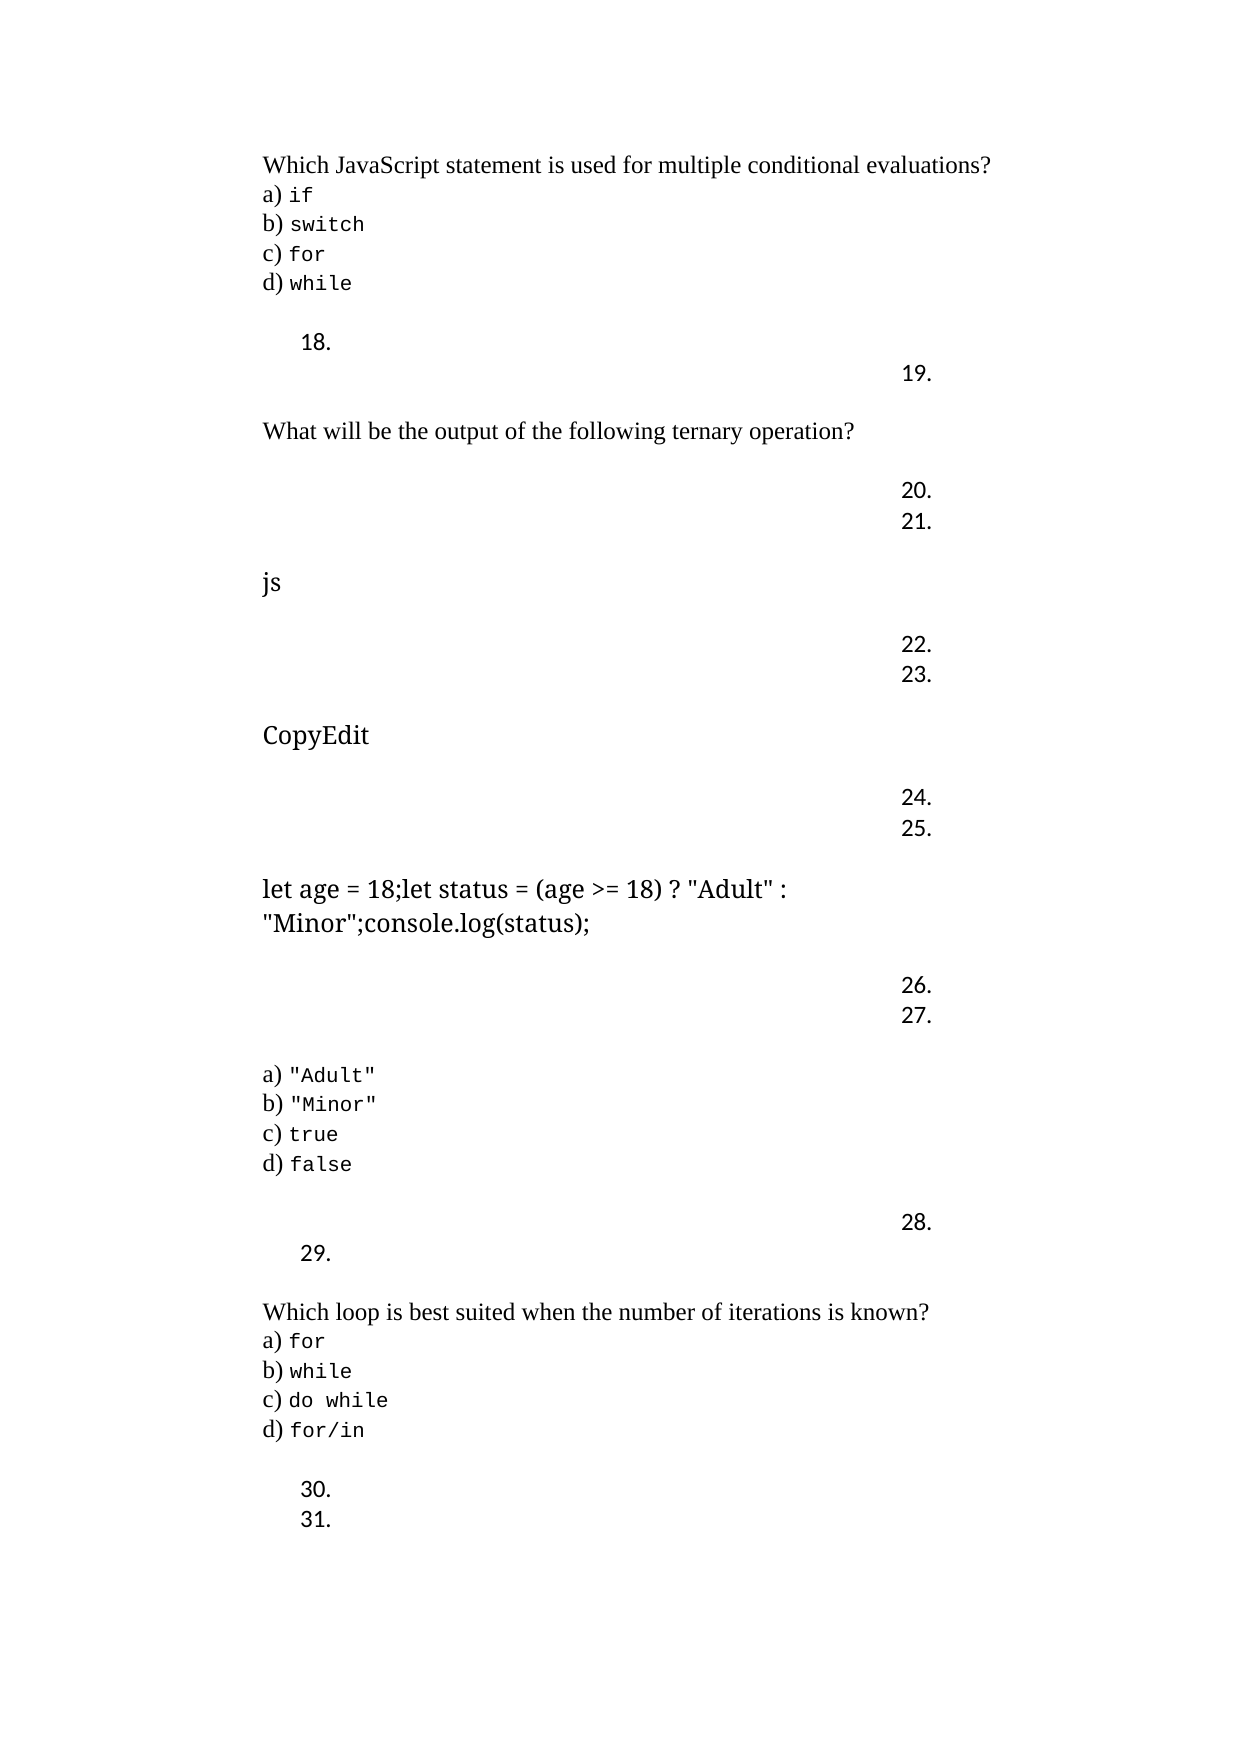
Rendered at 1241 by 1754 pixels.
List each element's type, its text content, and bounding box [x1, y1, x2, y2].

text js [262, 564, 1053, 599]
text Which JavaScript statement is used for multiple conditional evaluations? a) if b) switch c) for d) while [262, 150, 1053, 297]
text Which loop is best suited when the number of iterations is known? a) for b) while c) do while d) for/in [262, 1297, 1053, 1444]
text let age = 18;let status = (age >= 18) ? "Adult" : "Minor";console.log(status); [262, 871, 1053, 939]
text CopyEdit [262, 718, 1053, 752]
text What will be the output of the following ternary operation? [262, 416, 1053, 445]
text a) "Adult" b) "Minor" c) true d) false [262, 1059, 1053, 1177]
